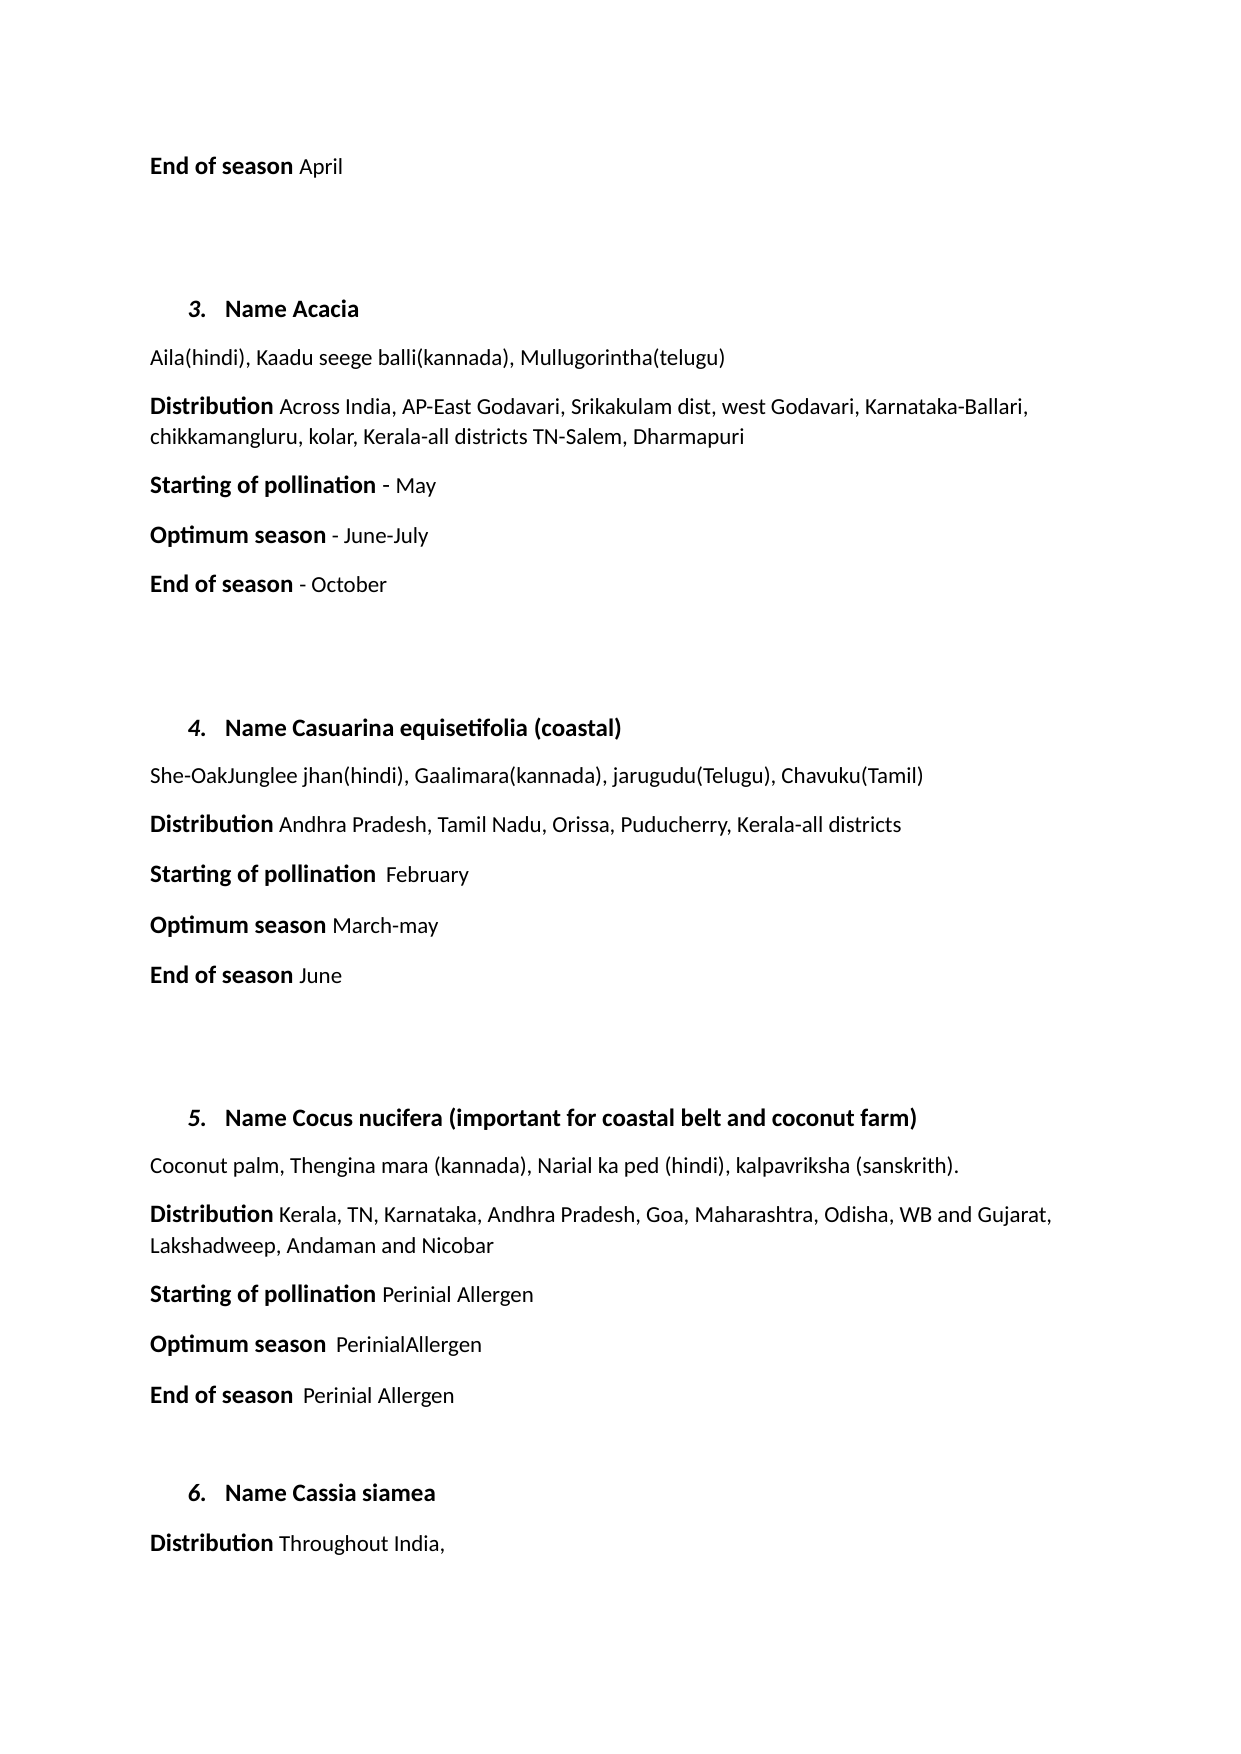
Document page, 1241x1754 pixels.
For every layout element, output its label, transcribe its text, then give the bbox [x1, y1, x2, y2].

text Starting of pollination February [150, 858, 1090, 888]
text End of season Perinial Allergen [150, 1379, 1090, 1409]
text Distribution Across India, AP-East Godavari, Srikakulam dist, west Godavari, Karnataka-Ballari, chikkamangluru, kolar, Kerala-all districts TN-Salem, Dharmapuri [150, 390, 1090, 451]
list Name Casuarina equisetifolia (coastal) [187, 712, 1090, 742]
list Name Cassia siamea [187, 1477, 1090, 1508]
text Distribution Andhra Pradesh, Tamil Nadu, Orissa, Puducherry, Kerala-all districts [150, 808, 1090, 839]
text Optimum season March-may [150, 909, 1090, 940]
text End of season April [150, 150, 1090, 181]
list Name Cocus nucifera (important for coastal belt and coconut farm) [187, 1102, 1090, 1133]
text Optimum season - June-July [150, 519, 1090, 549]
text Coconut palm, Thengina mara (kannada), Narial ka ped (hindi), kalpavriksha (sanskrith). [150, 1152, 1090, 1180]
text End of season - October [150, 568, 1090, 599]
text Aila(hindi), Kaadu seege balli(kannada), Mullugorintha(telugu) [150, 343, 1090, 371]
text Optimum season PerinialAllergen [150, 1328, 1090, 1358]
text Starting of pollination Perinial Allergen [150, 1278, 1090, 1309]
text End of season June [150, 959, 1090, 989]
text She-OakJunglee jhan(hindi), Gaalimara(kannada), jarugudu(Telugu), Chavuku(Tamil) [150, 761, 1090, 789]
text Distribution Kerala, TN, Karnataka, Andhra Pradesh, Goa, Maharashtra, Odisha, WB and Gujarat, Lakshadweep, Andaman and Nicobar [150, 1198, 1090, 1259]
text Starting of pollination - May [150, 469, 1090, 500]
list Name Acacia [187, 293, 1090, 324]
text Distribution Throughout India, [150, 1527, 1090, 1557]
